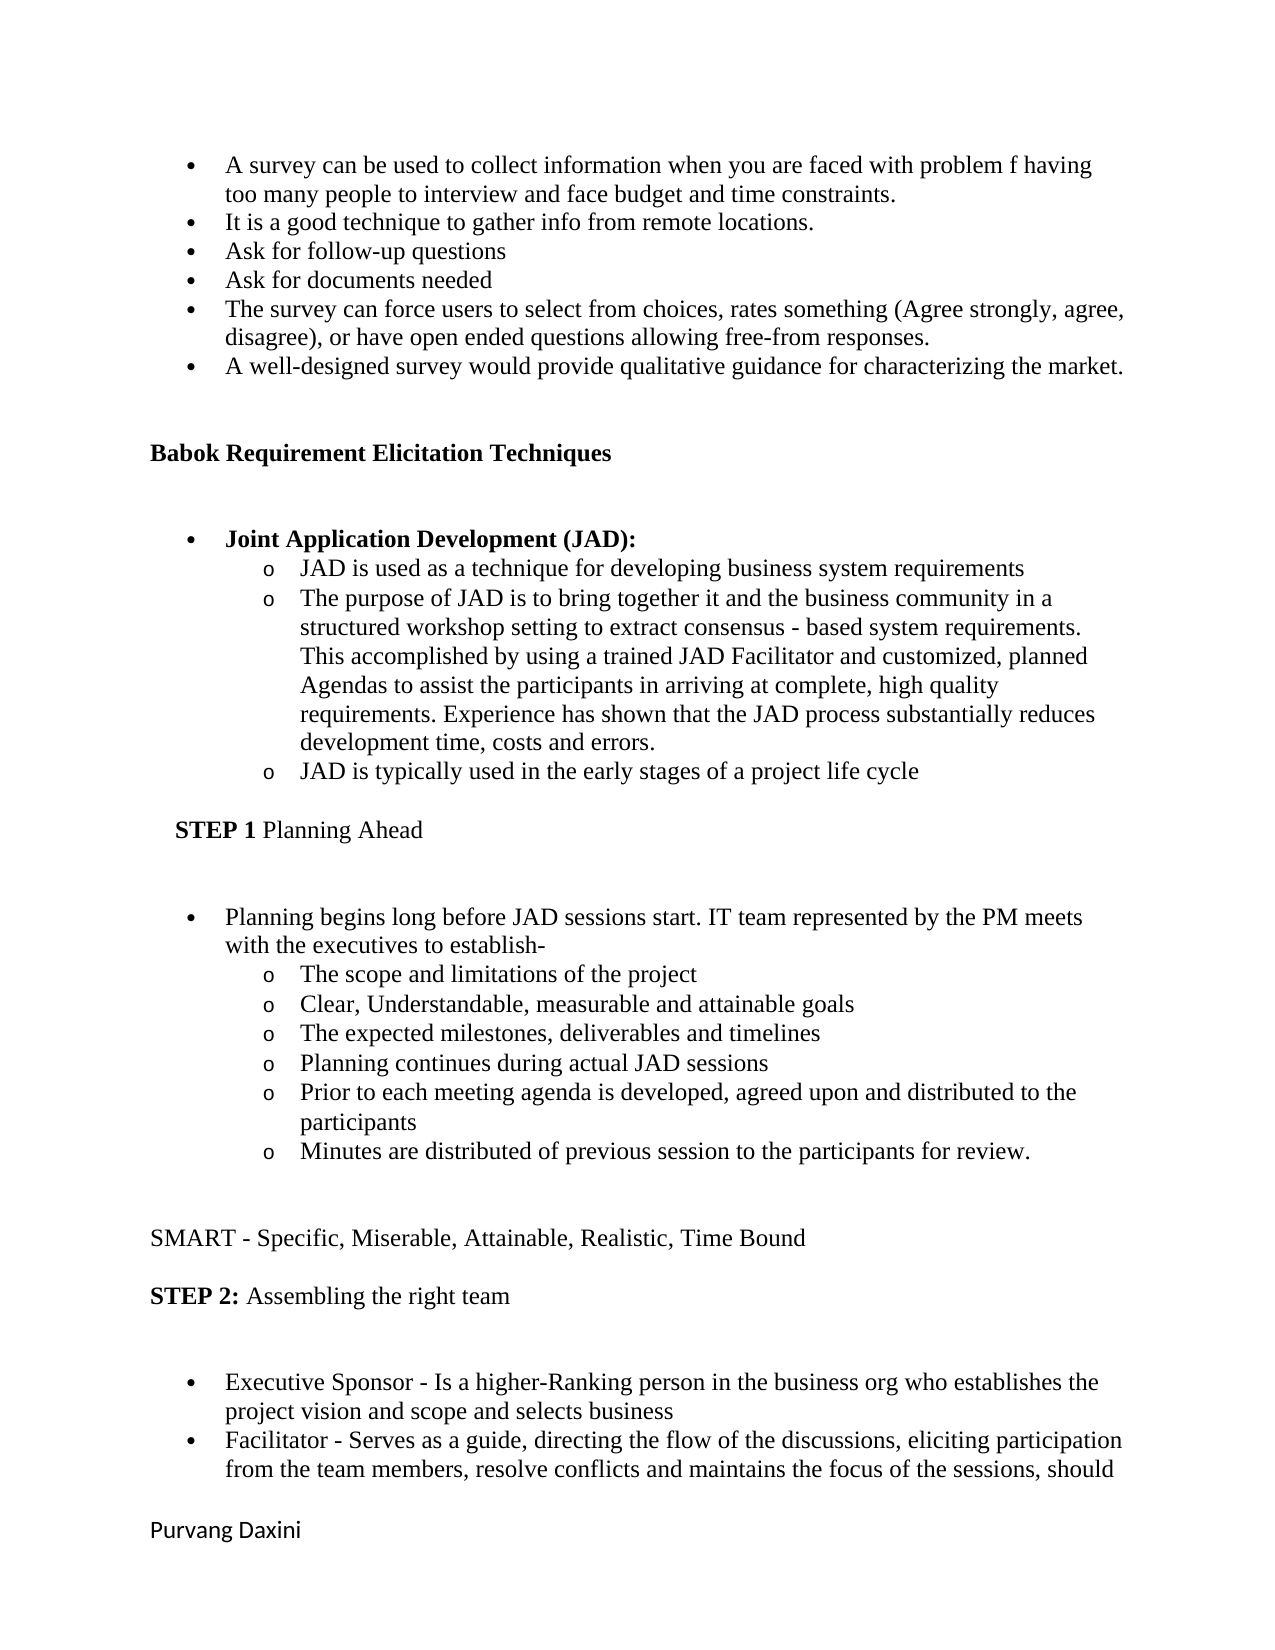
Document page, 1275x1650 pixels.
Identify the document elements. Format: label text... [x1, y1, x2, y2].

list It is a good technique to gather info from remote locations. [187, 207, 1125, 236]
text STEP 2: Assembling the right team [150, 1281, 1125, 1309]
list Ask for documents needed [187, 265, 1125, 294]
list The purpose of JAD is to bring together it and the business community in a structured workshop setting to extract consensus - based system requirements. This accomplished by using a trained JAD Facilitator and customized, planned Agendas to assist the participants in arriving at complete, high quality requirements. Experience has shown that the JAD process substantially reduces development time, costs and errors. [262, 583, 1125, 756]
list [187, 1425, 1125, 1482]
list The expected milestones, deliverables and timelines [262, 1018, 1125, 1048]
list Executive Sponsor - Is a higher-Ranking person in the business org who establishes the project vision and scope and selects business [187, 1367, 1125, 1425]
list Planning begins long before JAD sessions start. IT team represented by the PM meets with the executives to establish- [187, 902, 1125, 959]
list The survey can force users to select from choices, rates something (Agree strongly, agree, disagree), or have open ended questions allowing free-from responses. [187, 294, 1125, 351]
list Clear, Understandable, measurable and attainable goals [262, 989, 1125, 1018]
list JAD is used as a technique for developing business system requirements [262, 553, 1125, 583]
list A survey can be used to collect information when you are faced with problem f having too many people to interview and face budget and time constraints. [187, 150, 1125, 207]
list Ask for follow-up questions [187, 236, 1125, 265]
list The scope and limitations of the project [262, 959, 1125, 989]
list Joint Application Development (JAD): [187, 524, 1125, 553]
list JAD is typically used in the early stages of a project life cycle [262, 756, 1125, 786]
list A well-designed survey would provide qualitative guidance for characterizing the market. [187, 351, 1125, 380]
list Planning continues during actual JAD sessions [262, 1048, 1125, 1077]
list Prior to each meeting agenda is developed, agreed upon and distributed to the participants [262, 1077, 1125, 1136]
list Minutes are distributed of previous session to the participants for review. [262, 1136, 1125, 1165]
text Babok Requirement Elicitation Techniques [150, 438, 1125, 467]
text STEP 1 Planning Ahead [150, 815, 1125, 844]
text SMART - Specific, Miserable, Attainable, Realistic, Time Bound [150, 1223, 1125, 1252]
